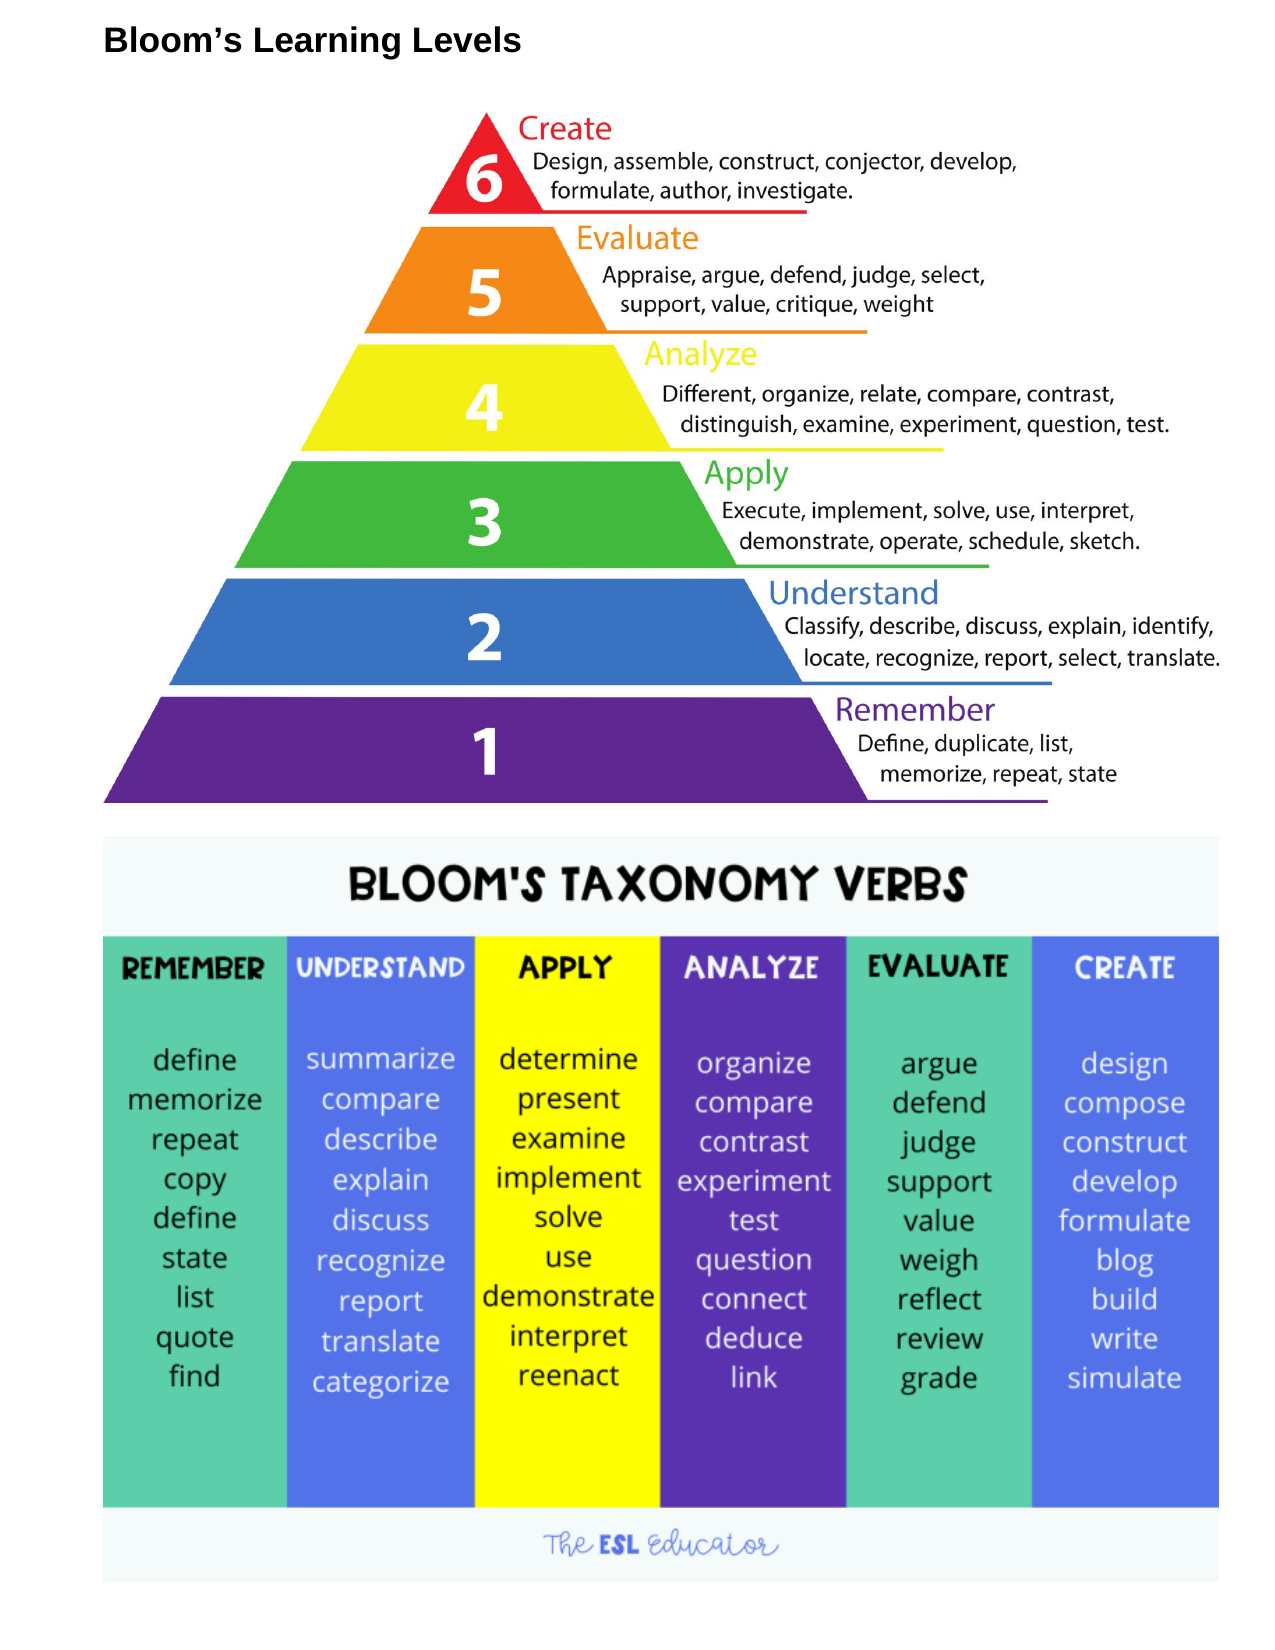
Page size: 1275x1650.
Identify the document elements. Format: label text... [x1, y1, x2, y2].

text Bloom’s Learning Levels [103, 19, 1219, 59]
picture [103, 836, 1219, 1582]
picture [103, 112, 1219, 803]
